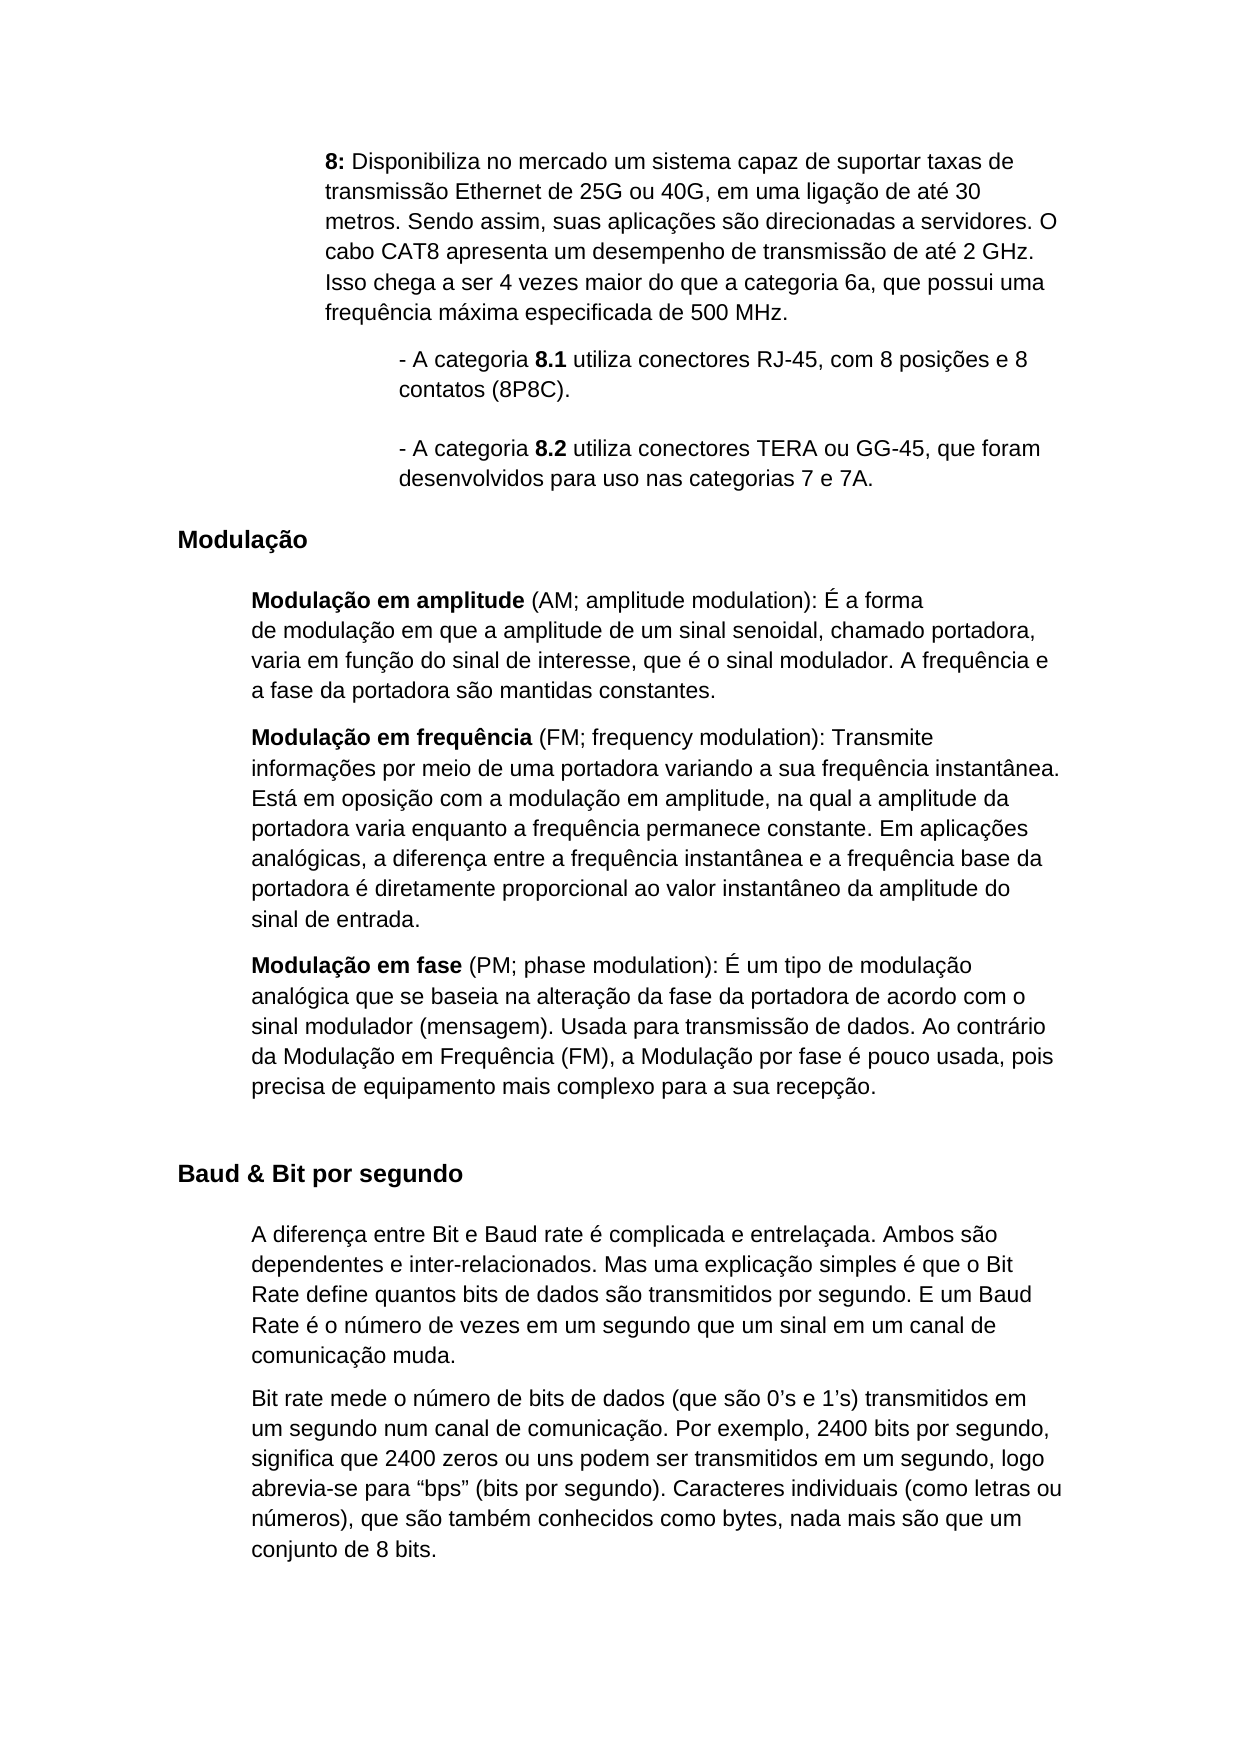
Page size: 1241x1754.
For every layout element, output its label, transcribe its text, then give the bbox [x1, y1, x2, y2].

text Modulação em fase (PM; phase modulation): É um tipo de modulação analógica que se baseia na alteração da fase da portadora de acordo com o sinal modulador (mensagem). Usada para transmissão de dados. Ao contrário da Modulação em Frequência (FM), a Modulação por fase é pouco usada, pois precisa de equipamento mais complexo para a sua recepção. [251, 952, 1063, 1100]
text - A categoria 8.2 utiliza conectores TERA ou GG-45, que foram desenvolvidos para uso nas categorias 7 e 7A. [398, 435, 1063, 492]
text Bit rate mede o número de bits de dados (que são 0’s e 1’s) transmitidos em um segundo num canal de comunicação. Por exemplo, 2400 bits por segundo, significa que 2400 zeros ou uns podem ser transmitidos em um segundo, logo abrevia-se para “bps” (bits por segundo). Caracteres individuais (como letras ou números), que são também conhecidos como bytes, nada mais são que um conjunto de 8 bits. [251, 1384, 1063, 1562]
text 8: Disponibiliza no mercado um sistema capaz de suportar taxas de transmissão Ethernet de 25G ou 40G, em uma ligação de até 30 metros. Sendo assim, suas aplicações são direcionadas a servidores. O cabo CAT8 apresenta um desempenho de transmissão de até 2 GHz. Isso chega a ser 4 vezes maior do que a categoria 6a, que possui uma frequência máxima especificada de 500 MHz. [325, 148, 1063, 325]
text A diferença entre Bit e Baud rate é complicada e entrelaçada. Ambos são dependentes e inter-relacionados. Mas uma explicação simples é que o Bit Rate define quantos bits de dados são transmitidos por segundo. E um Baud Rate é o número de vezes em um segundo que um sinal em um canal de comunicação muda. [251, 1221, 1063, 1368]
text Modulação [177, 525, 1063, 553]
text Baud & Bit por segundo [177, 1159, 1063, 1187]
text Modulação em amplitude (AM; amplitude modulation): É a forma de modulação em que a amplitude de um sinal senoidal, chamado portadora, varia em função do sinal de interesse, que é o sinal modulador. A frequência e a fase da portadora são mantidas constantes. [251, 587, 1063, 704]
text - A categoria 8.1 utiliza conectores RJ-45, com 8 posições e 8 contatos (8P8C). [398, 346, 1063, 402]
text Modulação em frequência (FM; frequency modulation): Transmite informações por meio de uma portadora variando a sua frequência instantânea. Está em oposição com a modulação em amplitude, na qual a amplitude da portadora varia enquanto a frequência permanece constante. Em aplicações analógicas, a diferença entre a frequência instantânea e a frequência base da portadora é diretamente proporcional ao valor instantâneo da amplitude do sinal de entrada. [251, 724, 1063, 932]
